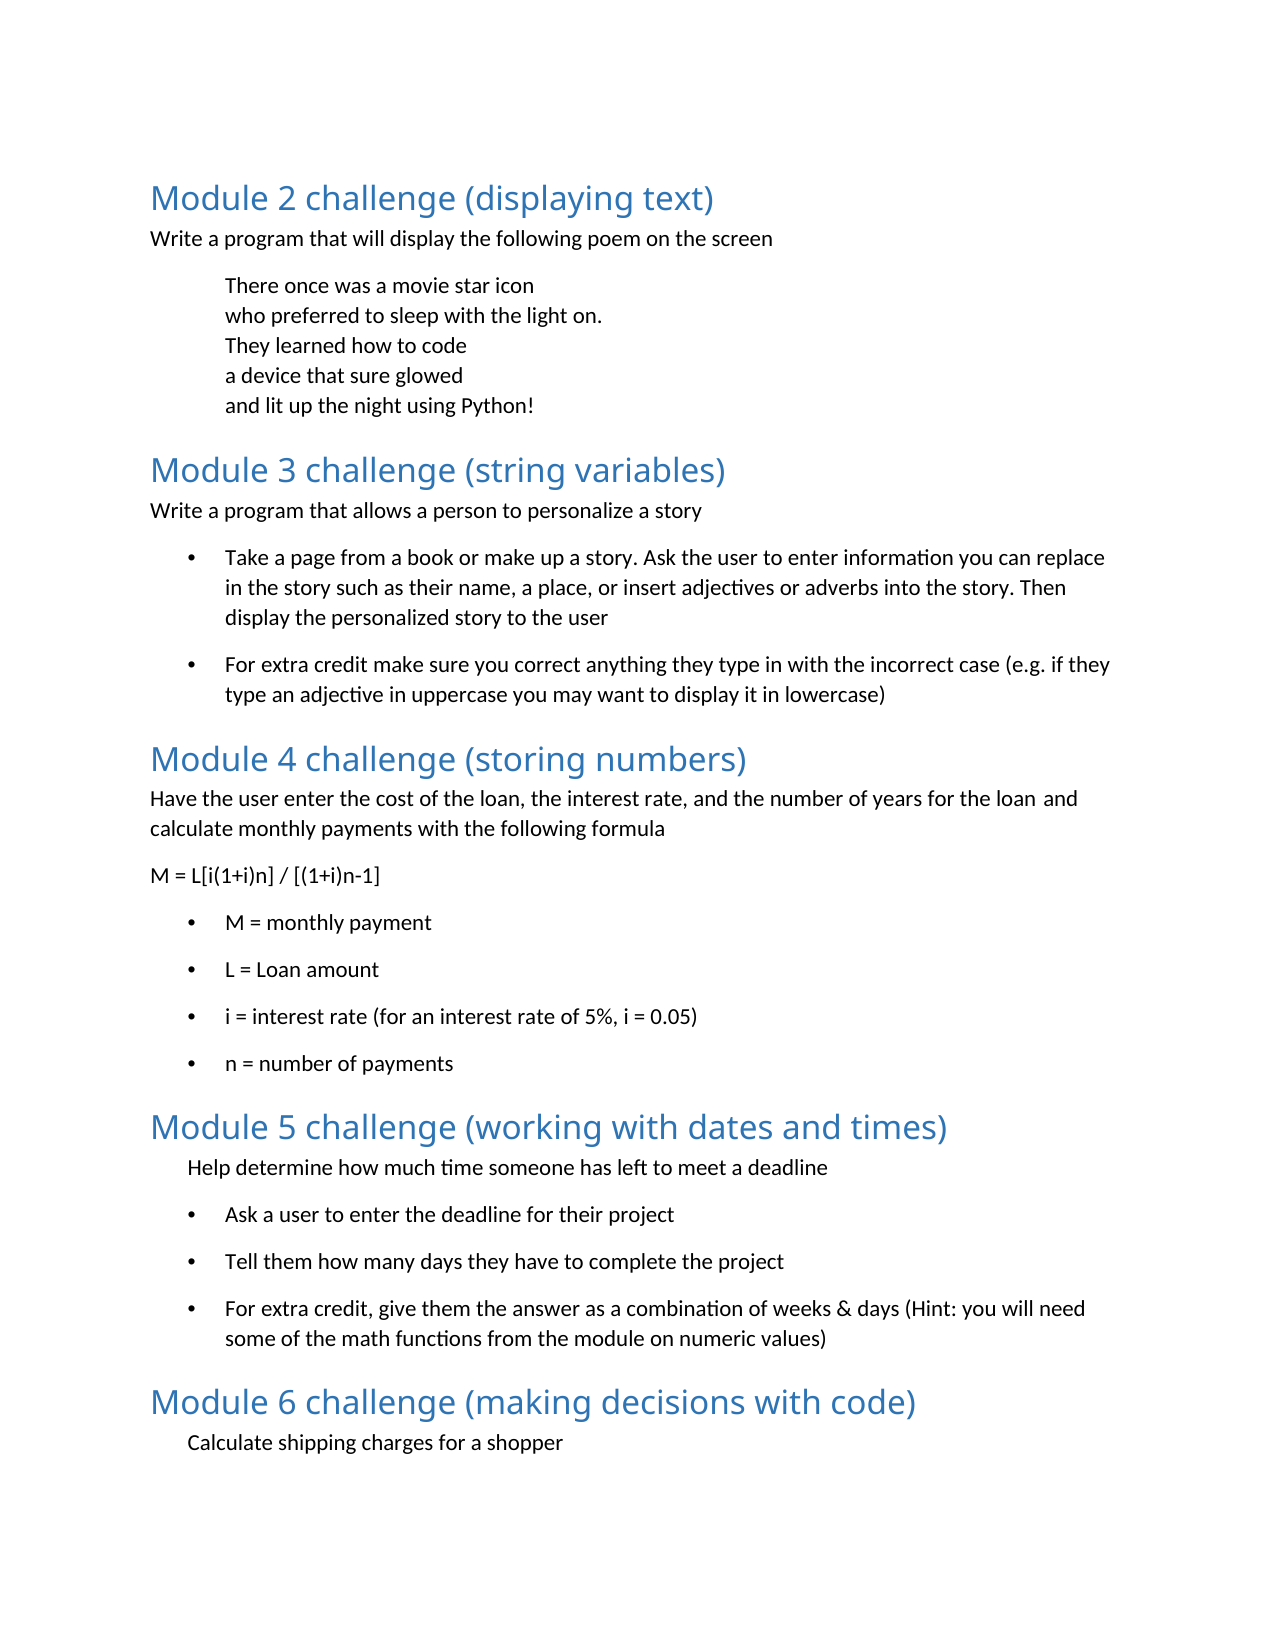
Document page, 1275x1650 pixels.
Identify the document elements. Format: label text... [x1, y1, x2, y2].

subtitle Module 4 challenge (storing numbers) [150, 735, 1125, 781]
list There once was a movie star icon [225, 271, 1125, 299]
text Calculate shipping charges for a shopper [187, 1428, 1125, 1456]
list i = interest rate (for an interest rate of 5%, i = 0.05) [187, 1002, 1125, 1030]
text Write a program that allows a person to personalize a story [150, 496, 1125, 524]
list n = number of payments [187, 1049, 1125, 1077]
list For extra credit make sure you correct anything they type in with the incorrect case (e.g. if they type an adjective in uppercase you may want to display it in lowercase) [187, 650, 1125, 708]
list M = monthly payment [187, 908, 1125, 936]
text Help determine how much time someone has left to meet a deadline [187, 1153, 1125, 1181]
subtitle Module 2 challenge (displaying text) [150, 175, 1125, 220]
list a device that sure glowed [225, 361, 1125, 389]
list Take a page from a book or make up a story. Ask the user to enter information you can replace in the story such as their name, a place, or insert adjectives or adverbs into the story. Then display the personalized story to the user [187, 543, 1125, 631]
list They learned how to code [225, 331, 1125, 359]
subtitle Module 6 challenge (making decisions with code) [150, 1379, 1125, 1424]
text M = L[i(1+i)n] / [(1+i)n-1] [150, 861, 1125, 889]
list Tell them how many days they have to complete the project [187, 1247, 1125, 1275]
text Have the user enter the cost of the loan, the interest rate, and the number of years for the loan and calculate monthly payments with the following formula [150, 784, 1125, 843]
list L = Loan amount [187, 955, 1125, 983]
subtitle Module 5 challenge (working with dates and times) [150, 1104, 1125, 1149]
subtitle Module 3 challenge (string variables) [150, 447, 1125, 492]
list and lit up the night using Python! [225, 392, 1125, 420]
list For extra credit, give them the answer as a combination of weeks & days (Hint: you will need some of the math functions from the module on numeric values) [187, 1294, 1125, 1352]
list who preferred to sleep with the light on. [225, 301, 1125, 329]
text Write a program that will display the following poem on the screen [150, 224, 1125, 252]
list Ask a user to enter the deadline for their project [187, 1200, 1125, 1228]
